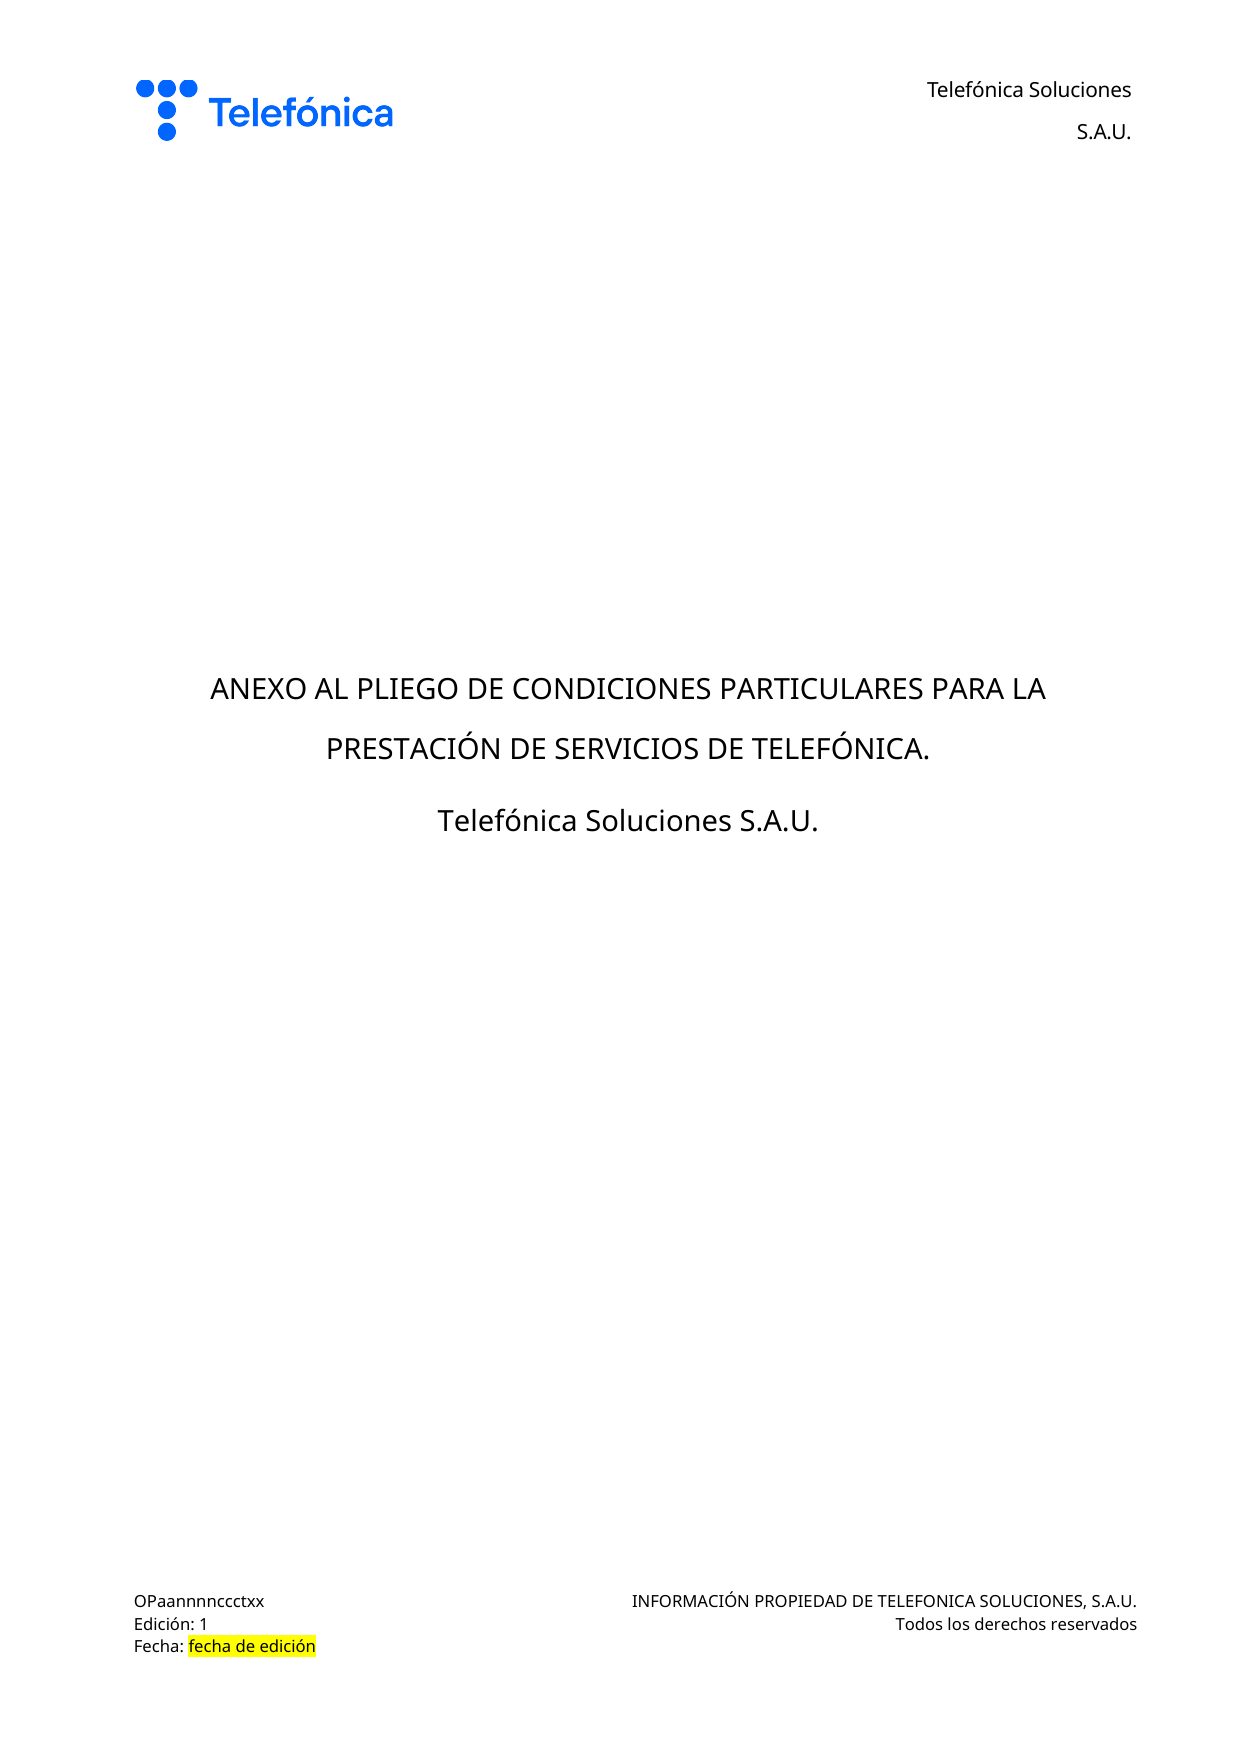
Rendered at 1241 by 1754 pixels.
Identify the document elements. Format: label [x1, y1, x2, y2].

picture [136, 80, 393, 141]
